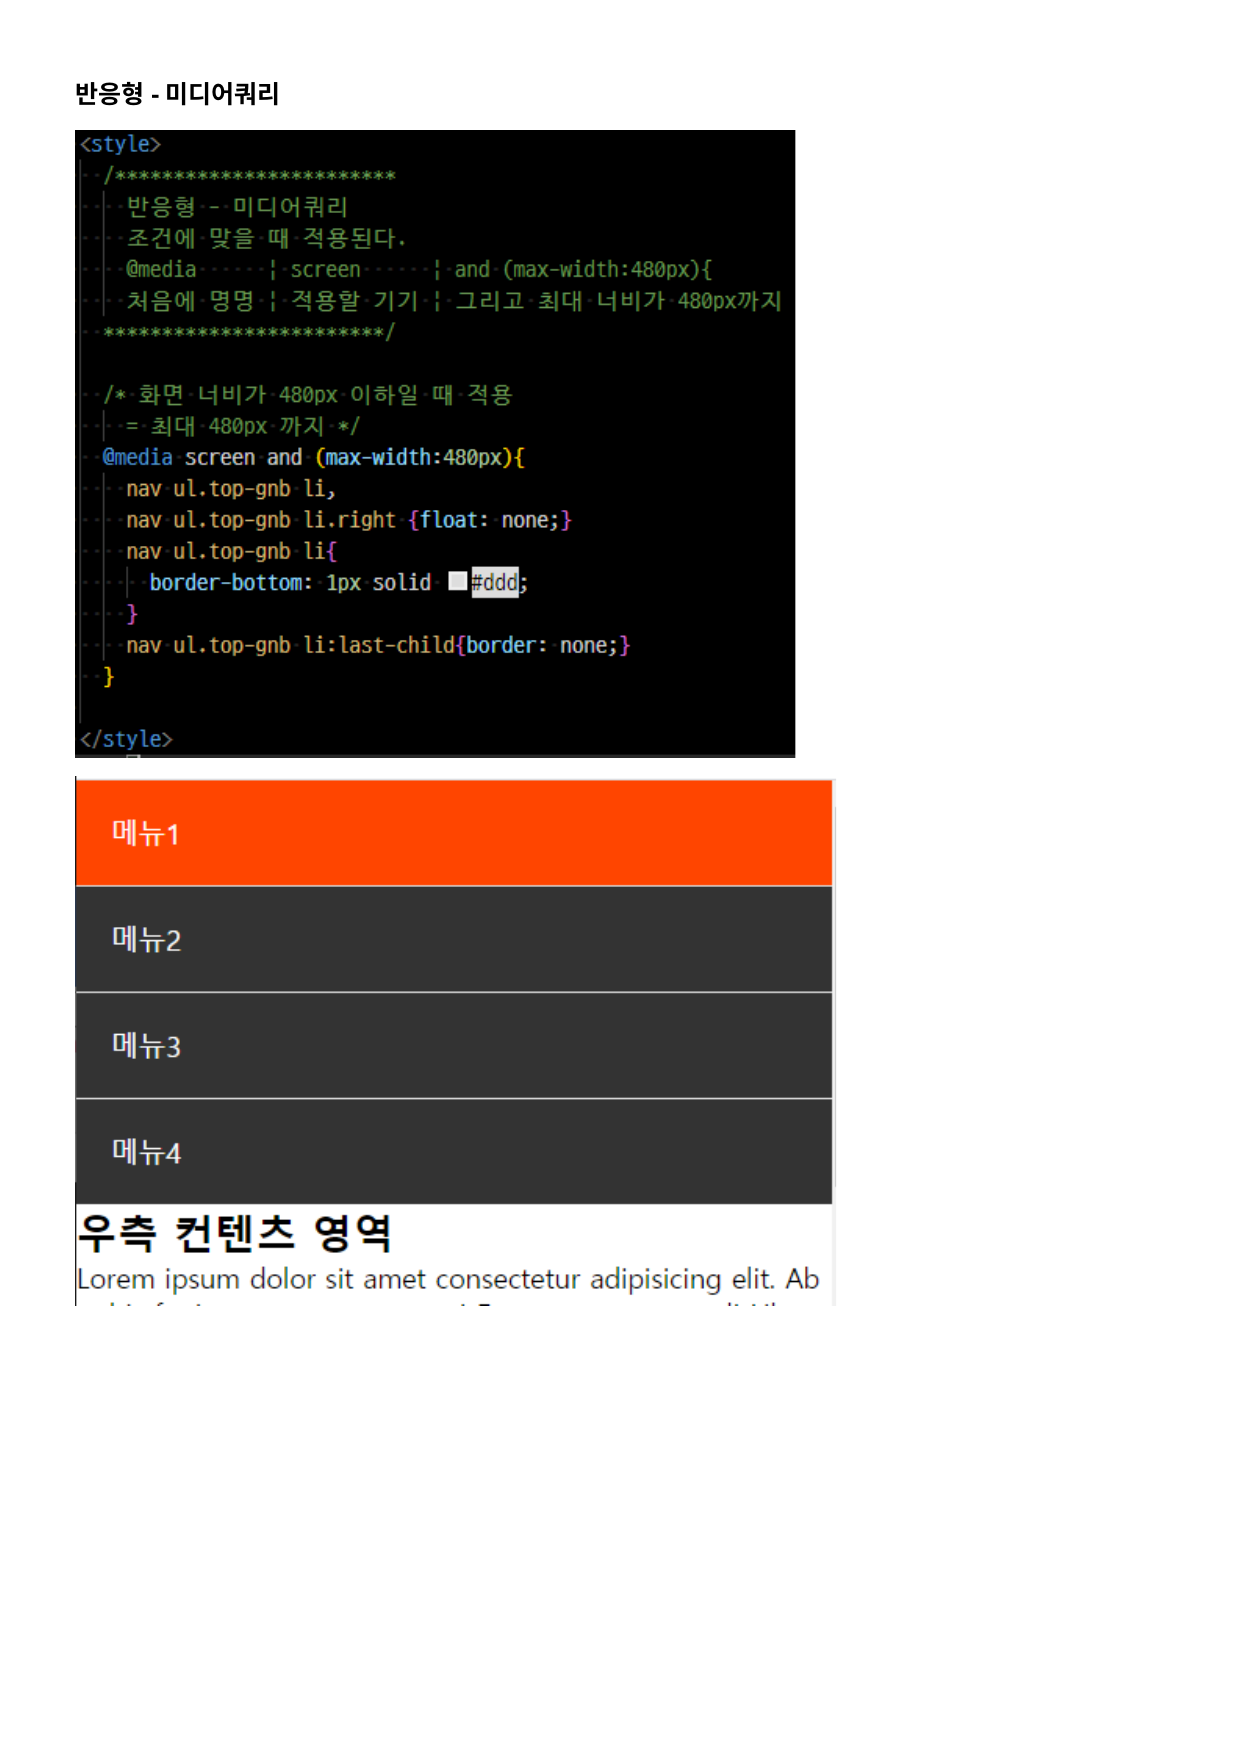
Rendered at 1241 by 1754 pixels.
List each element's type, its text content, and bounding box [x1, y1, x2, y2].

picture [75, 776, 837, 1306]
picture [75, 130, 796, 758]
text 반응형 - 미디어쿼리 [75, 75, 1165, 111]
